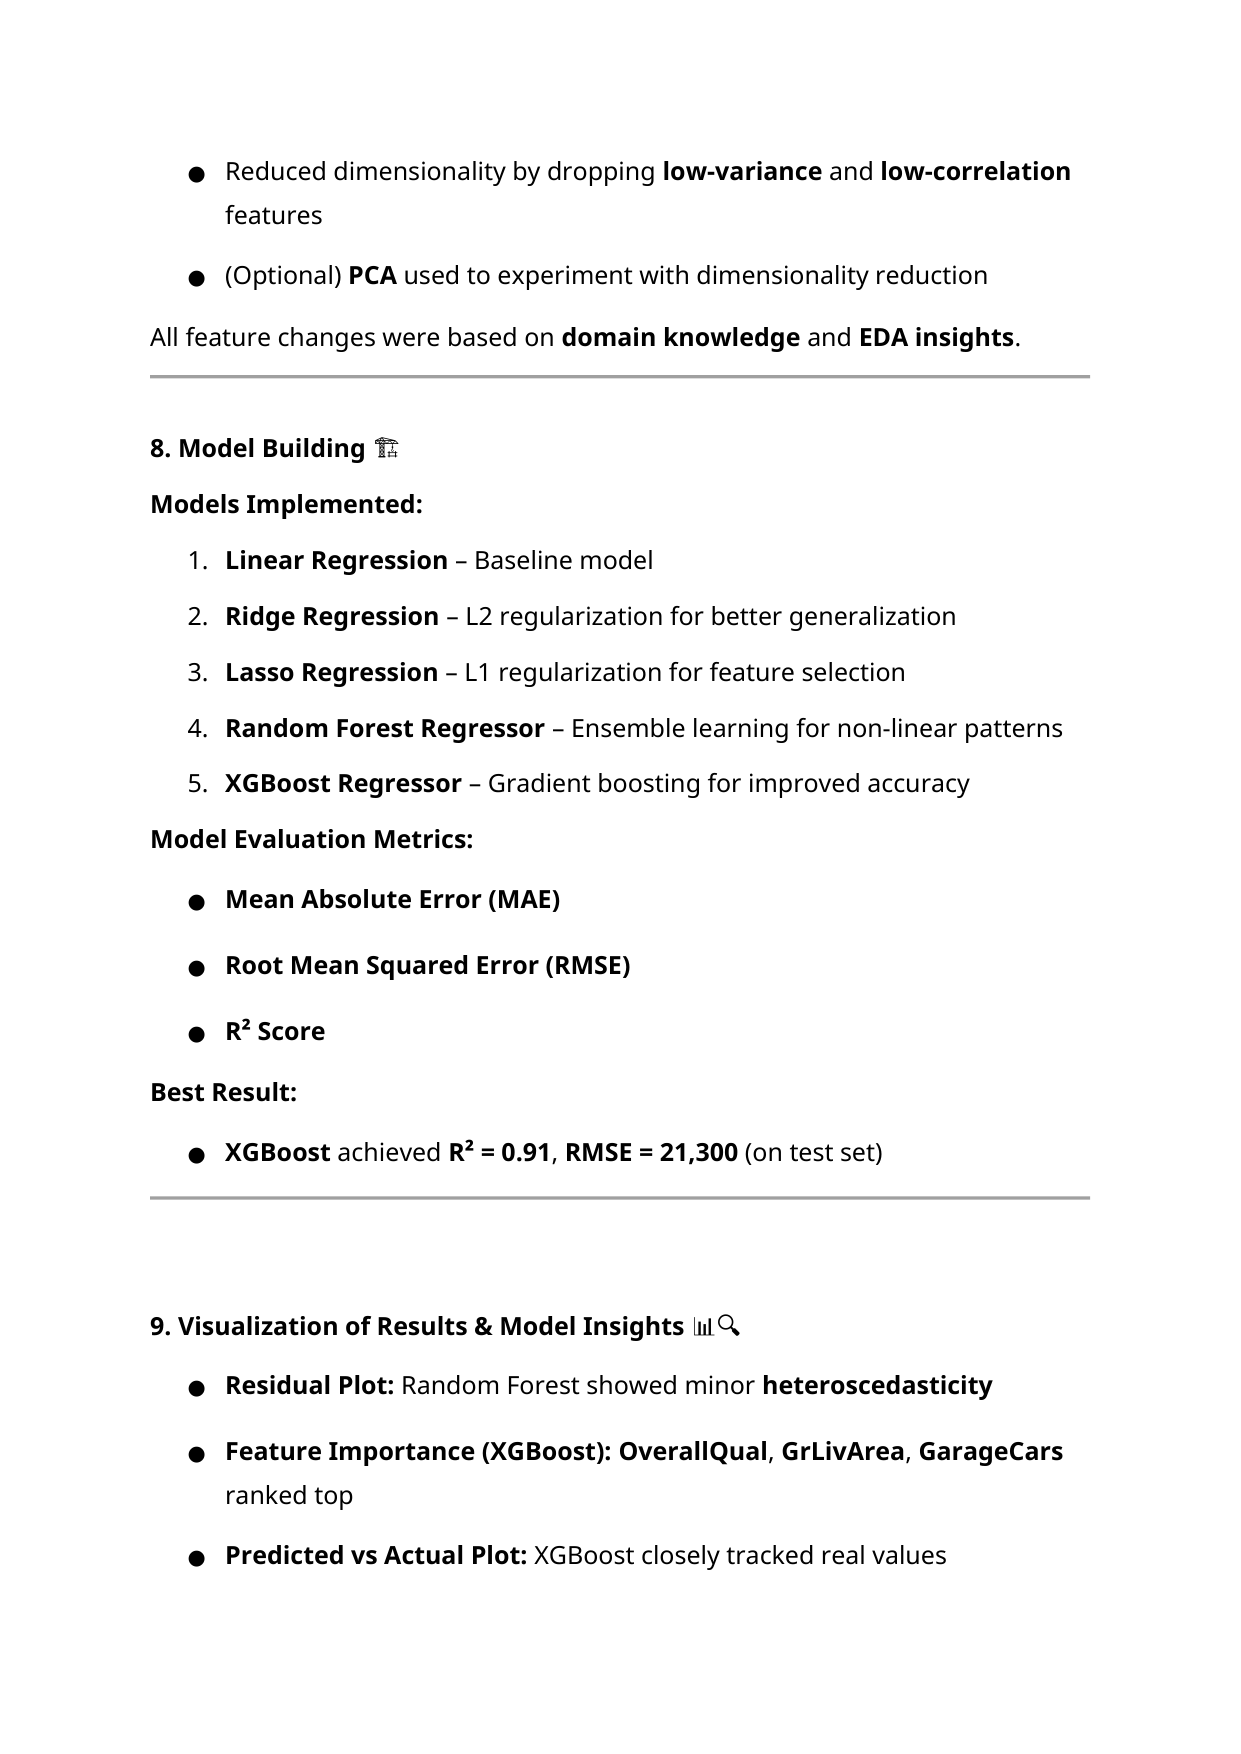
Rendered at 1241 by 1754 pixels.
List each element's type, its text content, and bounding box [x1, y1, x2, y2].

list Predicted vs Actual Plot: XGBoost closely tracked real values [187, 1533, 1090, 1576]
list Random Forest Regressor – Ensemble learning for non-linear patterns [187, 710, 1090, 744]
list Mean Absolute Error (MAE) [187, 878, 1090, 920]
list Root Mean Squared Error (RMSE) [187, 943, 1090, 986]
text 9. Visualization of Results & Model Insights 📊🔍 [150, 1308, 1090, 1342]
text Model Evaluation Metrics: [150, 822, 1090, 856]
text All feature changes were based on domain knowledge and EDA insights. [150, 319, 1090, 353]
list (Optional) PCA used to experiment with dimensionality reduction [187, 254, 1090, 296]
list R² Score [187, 1009, 1090, 1052]
text Best Result: [150, 1075, 1090, 1109]
list Residual Plot: Random Forest showed minor heteroscedasticity [187, 1364, 1090, 1407]
list Reduced dimensionality by dropping low-variance and low-correlation features [187, 150, 1090, 232]
list XGBoost achieved R² = 0.91, RMSE = 21,300 (on test set) [187, 1131, 1090, 1173]
list Ridge Regression – L2 regularization for better generalization [187, 598, 1090, 633]
list XGBoost Regressor – Gradient boosting for improved accuracy [187, 766, 1090, 800]
text 8. Model Building 🏗️🤖 [150, 431, 1090, 465]
list Lasso Regression – L1 regularization for feature selection [187, 654, 1090, 688]
text Models Implemented: [150, 487, 1090, 521]
list Linear Regression – Baseline model [187, 543, 1090, 577]
list Feature Importance (XGBoost): OverallQual, GrLivArea, GarageCars ranked top [187, 1430, 1090, 1512]
